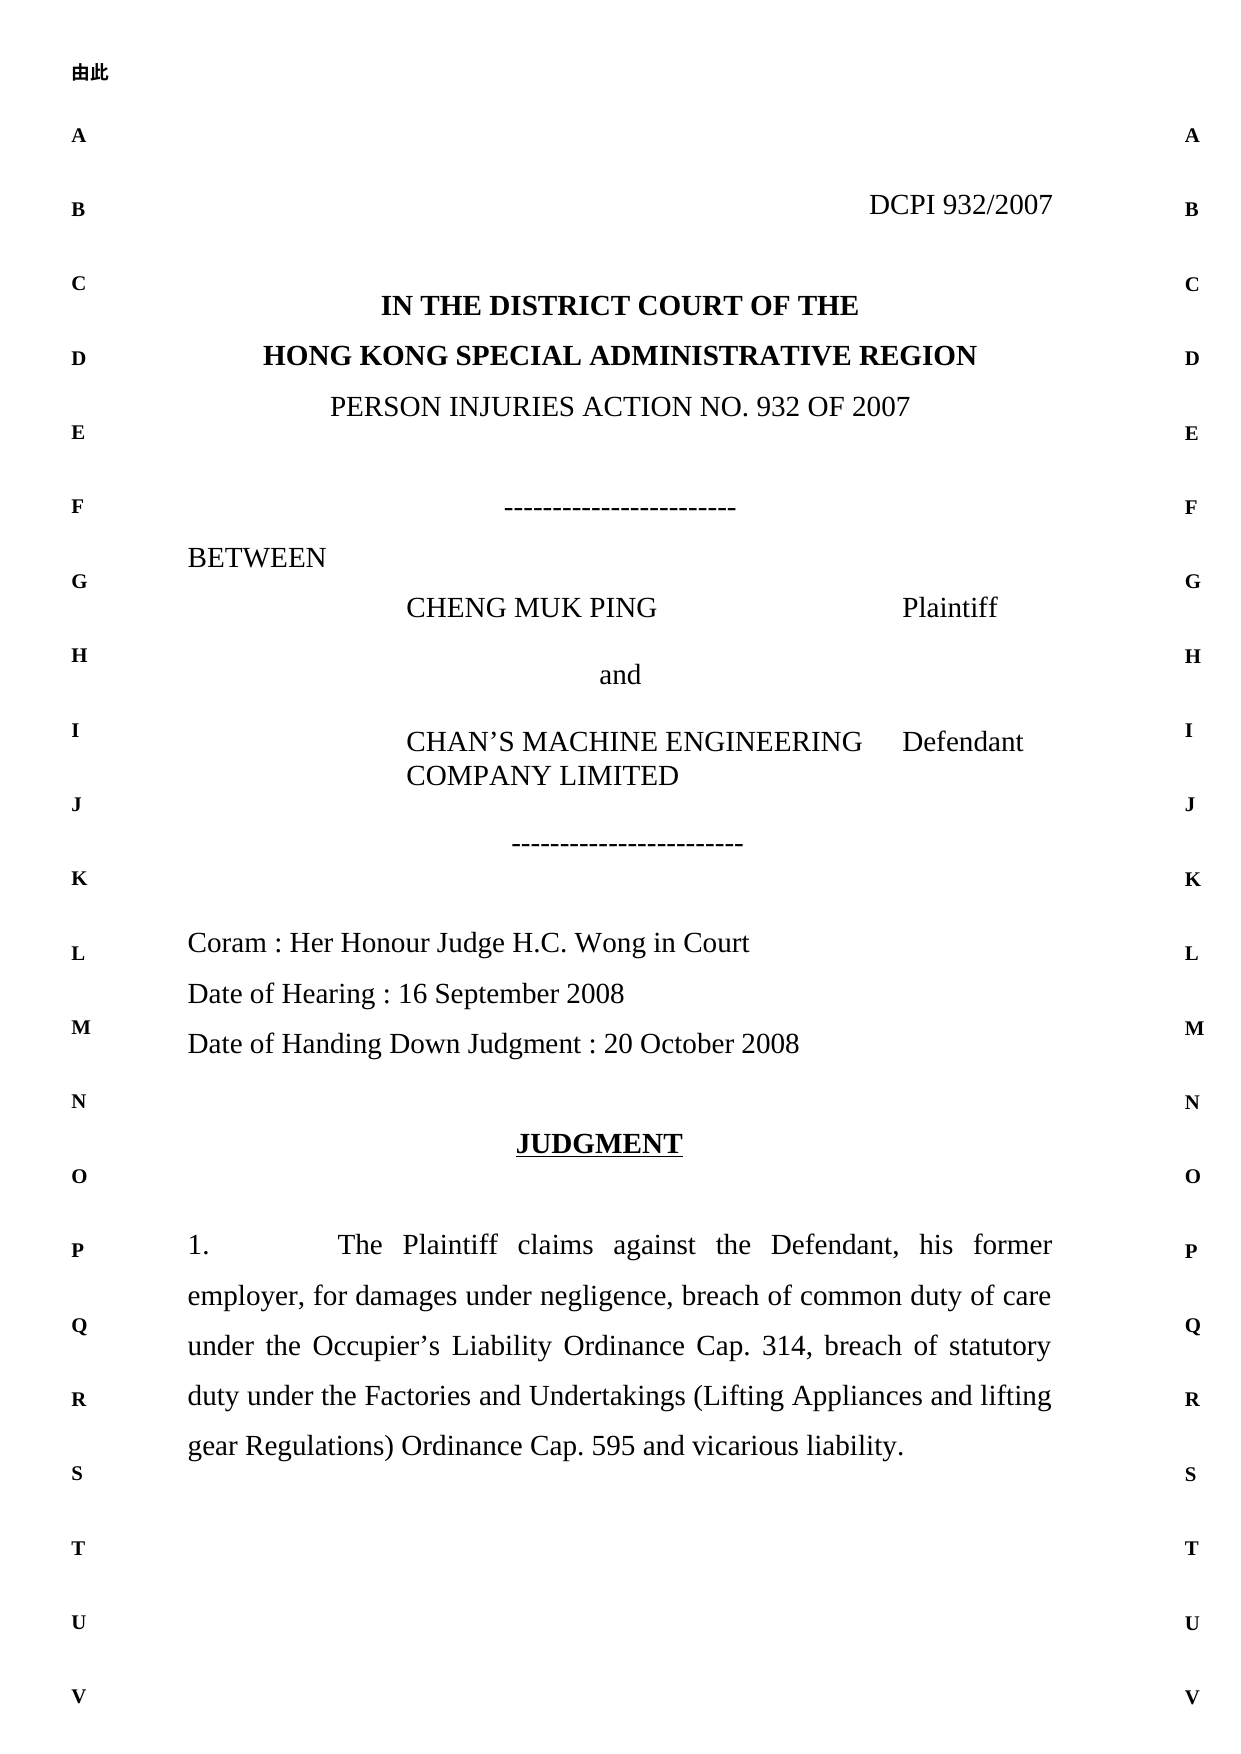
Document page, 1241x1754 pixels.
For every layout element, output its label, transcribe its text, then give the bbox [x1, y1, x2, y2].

text HONG KONG SPECIAL ADMINISTRATIVE REGION [187, 338, 1053, 372]
subtitle COMPANY LIMITED [187, 758, 1048, 791]
text ------------------------ [187, 489, 1053, 523]
text IN THE DISTRICT COURT OF THE [187, 288, 1053, 322]
subtitle CHENG MUK PING Plaintiff [187, 590, 1048, 623]
subtitle CHAN’S MACHINE ENGINEERING Defendant [187, 724, 1048, 758]
list The Plaintiff claims against the Defendant, his former employer, for damages under negligence, breach of common duty of care under the Occupier’s Liability Ordinance Cap. 314, breach of statutory duty under the Factories and Undertakings (Lifting Appliances and lifting gear Regulations) Ordinance Cap. 595 and vicarious liability. [187, 1227, 1053, 1462]
subtitle JUDGMENT [187, 1127, 1010, 1160]
text DCPI 932/2007 [187, 187, 1053, 221]
text BETWEEN [187, 540, 1053, 573]
text ------------------------ [202, 825, 1053, 858]
text Coram : Her Honour Judge H.C. Wong in Court [187, 925, 1053, 959]
text Date of Hearing : 16 September 2008 [187, 976, 1053, 1009]
subtitle and [187, 657, 1053, 691]
text PERSON INJURIES ACTION NO. 932 OF 2007 [187, 389, 1053, 422]
text Date of Handing Down Judgment : 20 October 2008 [187, 1026, 1053, 1059]
